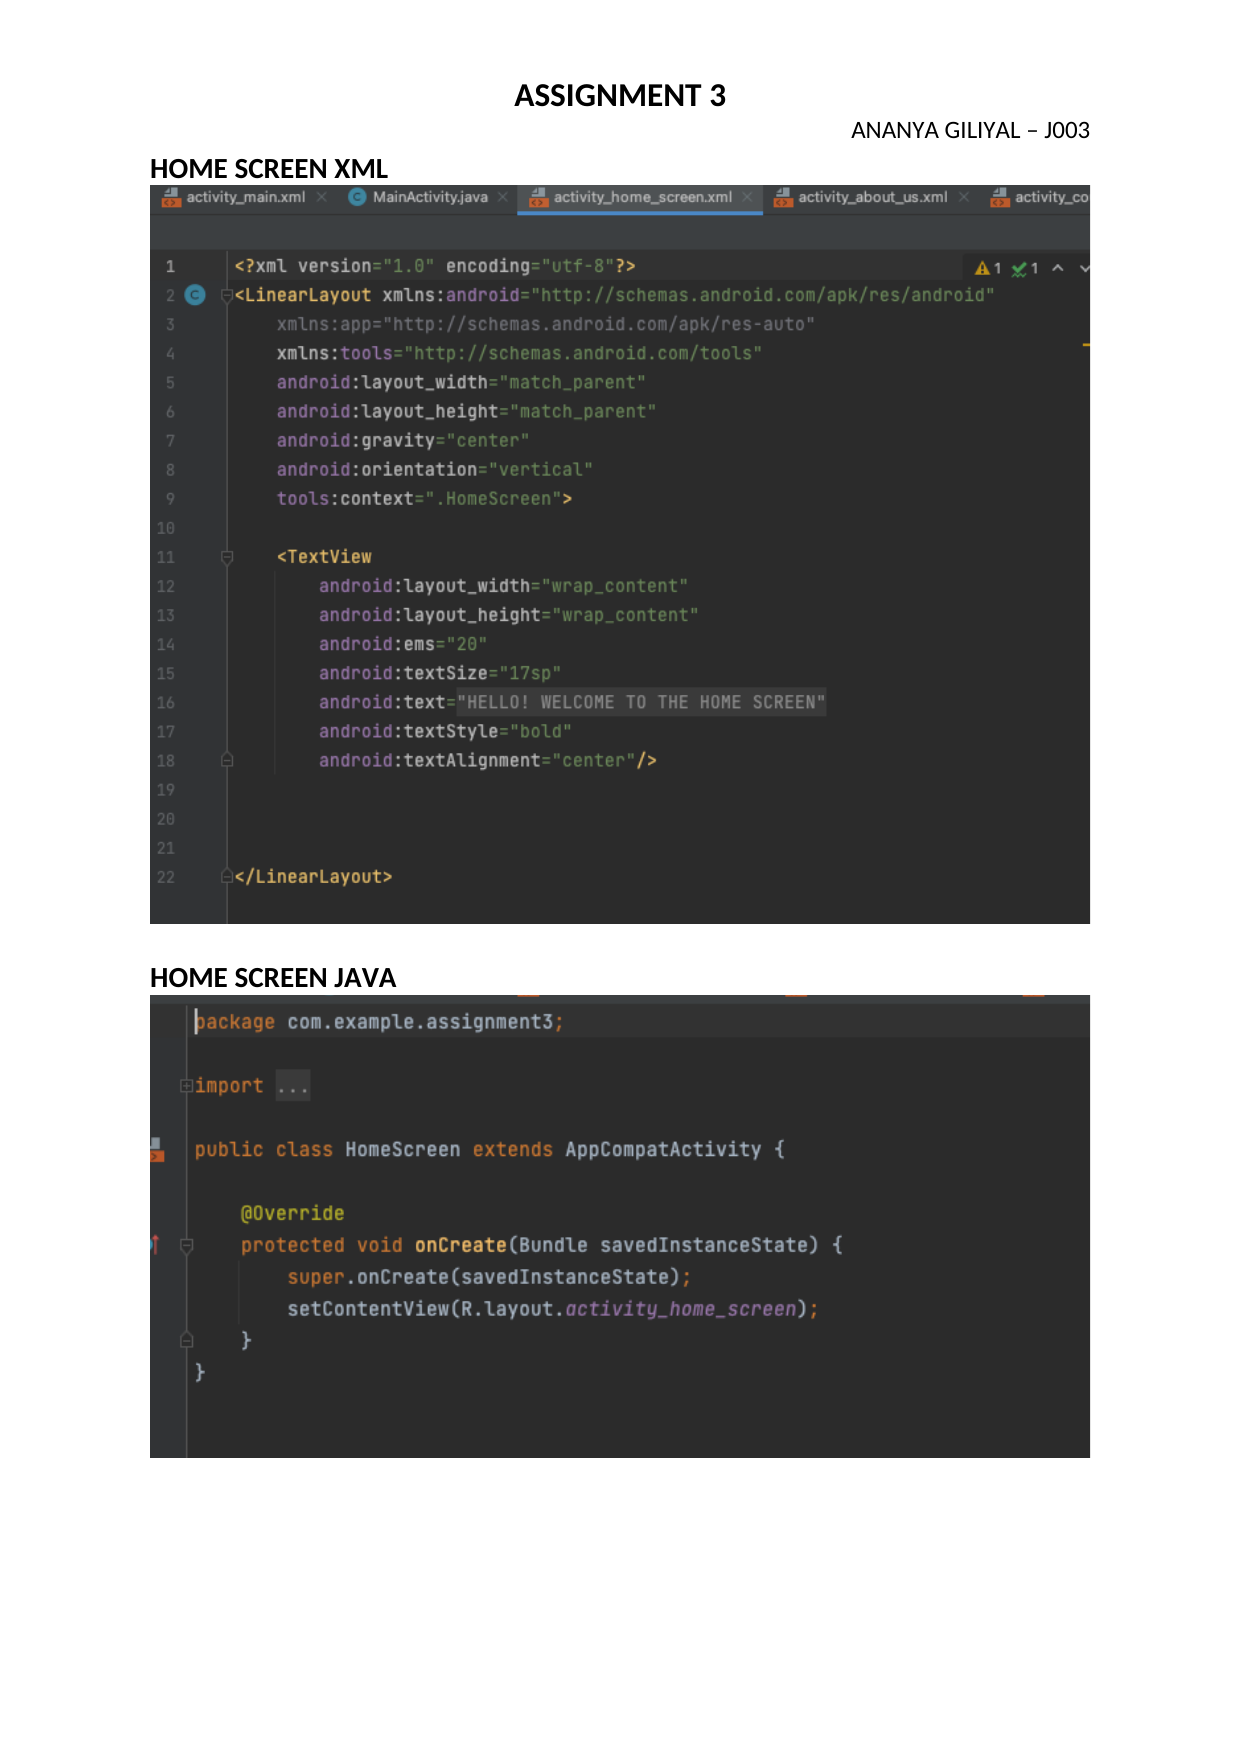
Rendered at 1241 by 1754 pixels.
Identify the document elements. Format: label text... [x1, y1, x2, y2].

text HOME SCREEN JAVA [150, 959, 1090, 995]
picture [150, 995, 1091, 1458]
text HOME SCREEN XML [150, 150, 1090, 185]
picture [150, 185, 1091, 924]
